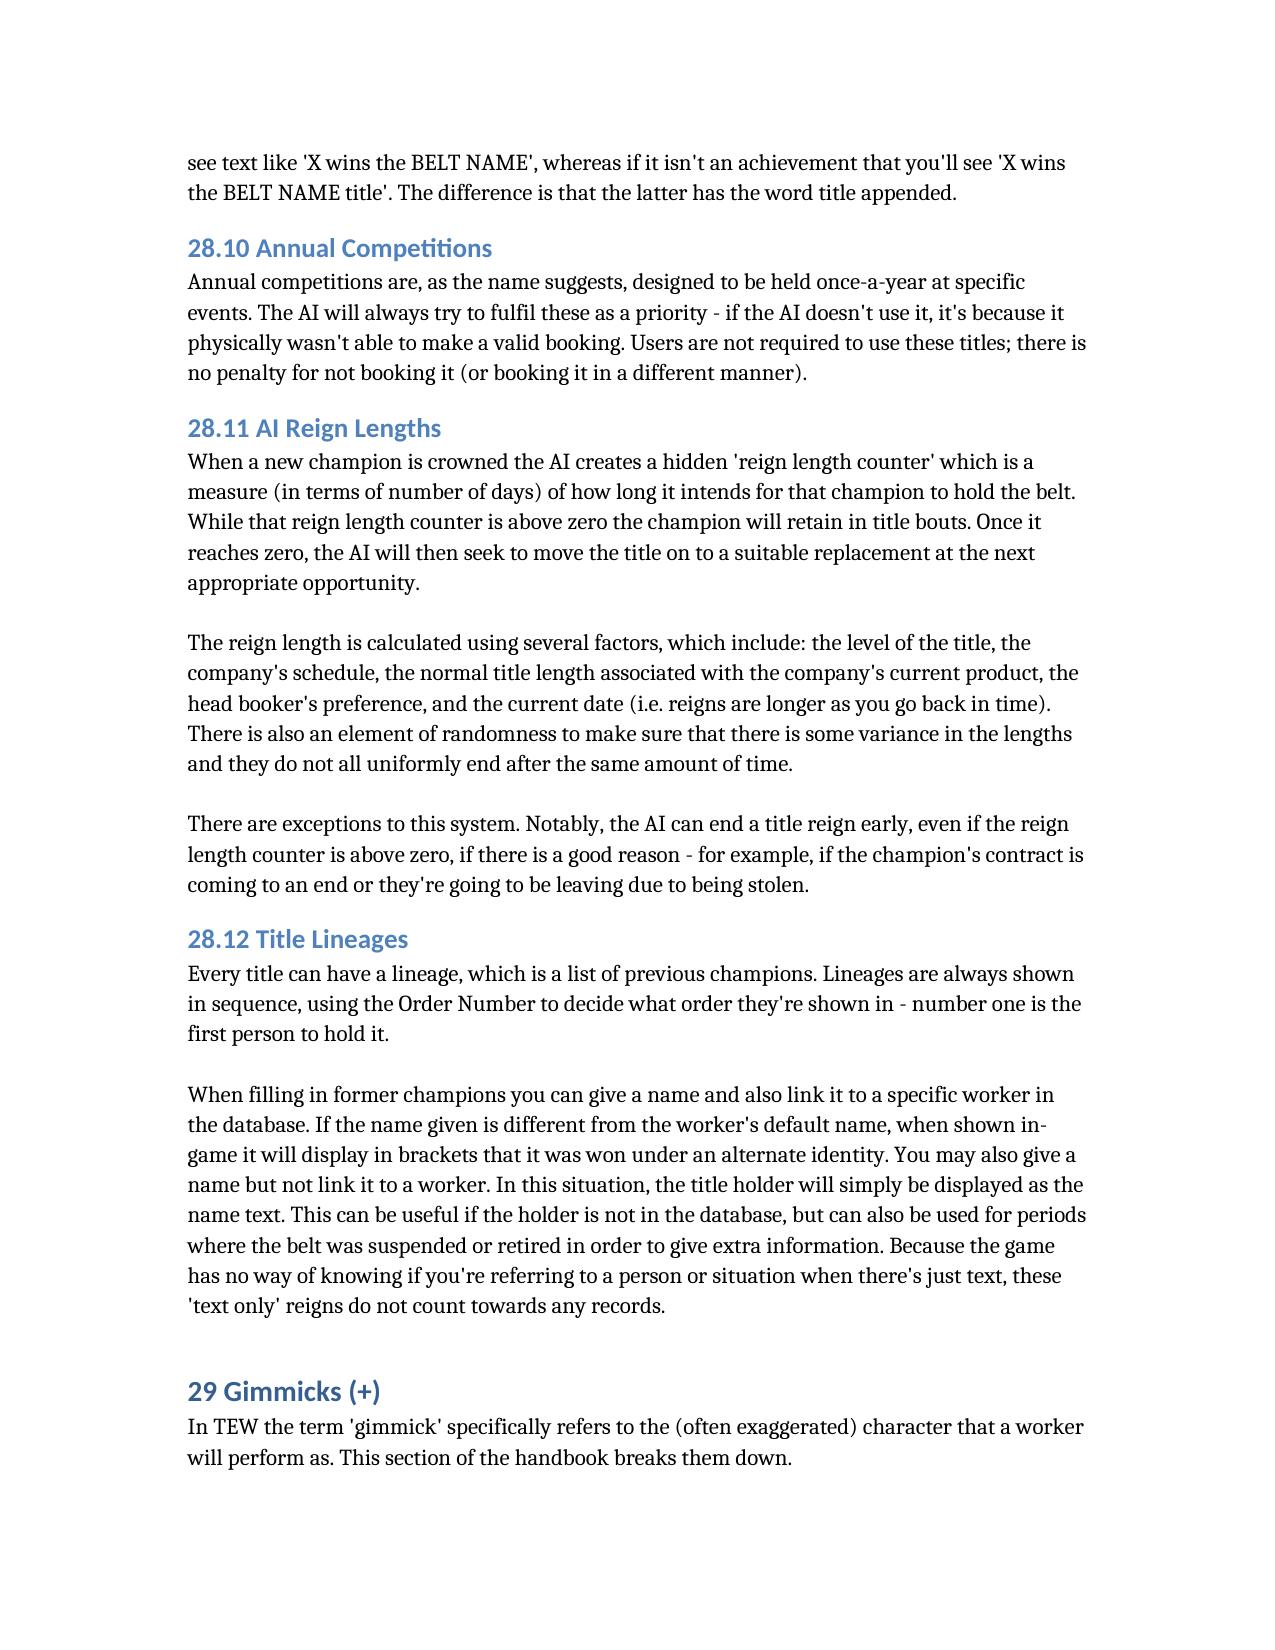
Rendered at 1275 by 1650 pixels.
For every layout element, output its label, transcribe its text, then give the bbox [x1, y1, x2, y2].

subtitle 28.11 AI Reign Lengths [187, 411, 1087, 444]
subtitle 29 Gimmicks (+) [187, 1373, 1087, 1409]
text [187, 1414, 1087, 1471]
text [187, 150, 1087, 207]
text When a new champion is crowned the AI creates a hidden 'reign length counter' which is a measure (in terms of number of days) of how long it intends for that champion to hold the belt. While that reign length counter is above zero the champion will retain in title bouts. Once it reaches zero, the AI will then seek to move the title on to a suitable replacement at the next appropriate opportunity. The reign length is calculated using several factors, which include: the level of the title, the company's schedule, the normal title length associated with the company's current product, the head booker's preference, and the current date (i.e. reigns are longer as you go back in time). There is also an element of randomness to make sure that there is some variance in the lengths and they do not all uniformly end after the same amount of time. There are exceptions to this system. Notably, the AI can end a title reign early, even if the reign length counter is above zero, if there is a good reason - for example, if the champion's contract is coming to an end or they're going to be leaving due to being stolen. [187, 449, 1087, 898]
subtitle 28.12 Title Lineages [187, 923, 1087, 956]
text Annual competitions are, as the name suggests, designed to be held once-a-year at specific events. The AI will always try to fulfil these as a priority - if the AI doesn't use it, it's because it physically wasn't able to make a valid booking. Users are not required to use these titles; there is no penalty for not booking it (or booking it in a different manner). [187, 269, 1087, 386]
subtitle 28.10 Annual Competitions [187, 231, 1087, 264]
text Every title can have a lineage, which is a list of previous champions. Lineages are always shown in sequence, using the Order Number to decide what order they're shown in - number one is the first person to hold it. When filling in former champions you can give a name and also link it to a specific worker in the database. If the name given is different from the worker's default name, when shown in-game it will display in brackets that it was won under an alternate identity. You may also give a name but not link it to a worker. In this situation, the title holder will simply be displayed as the name text. This can be useful if the holder is not in the database, but can also be used for periods where the belt was suspended or retired in order to give extra information. Because the game has no way of knowing if you're referring to a person or situation when there's just text, these 'text only' reigns do not count towards any records. [187, 961, 1087, 1319]
